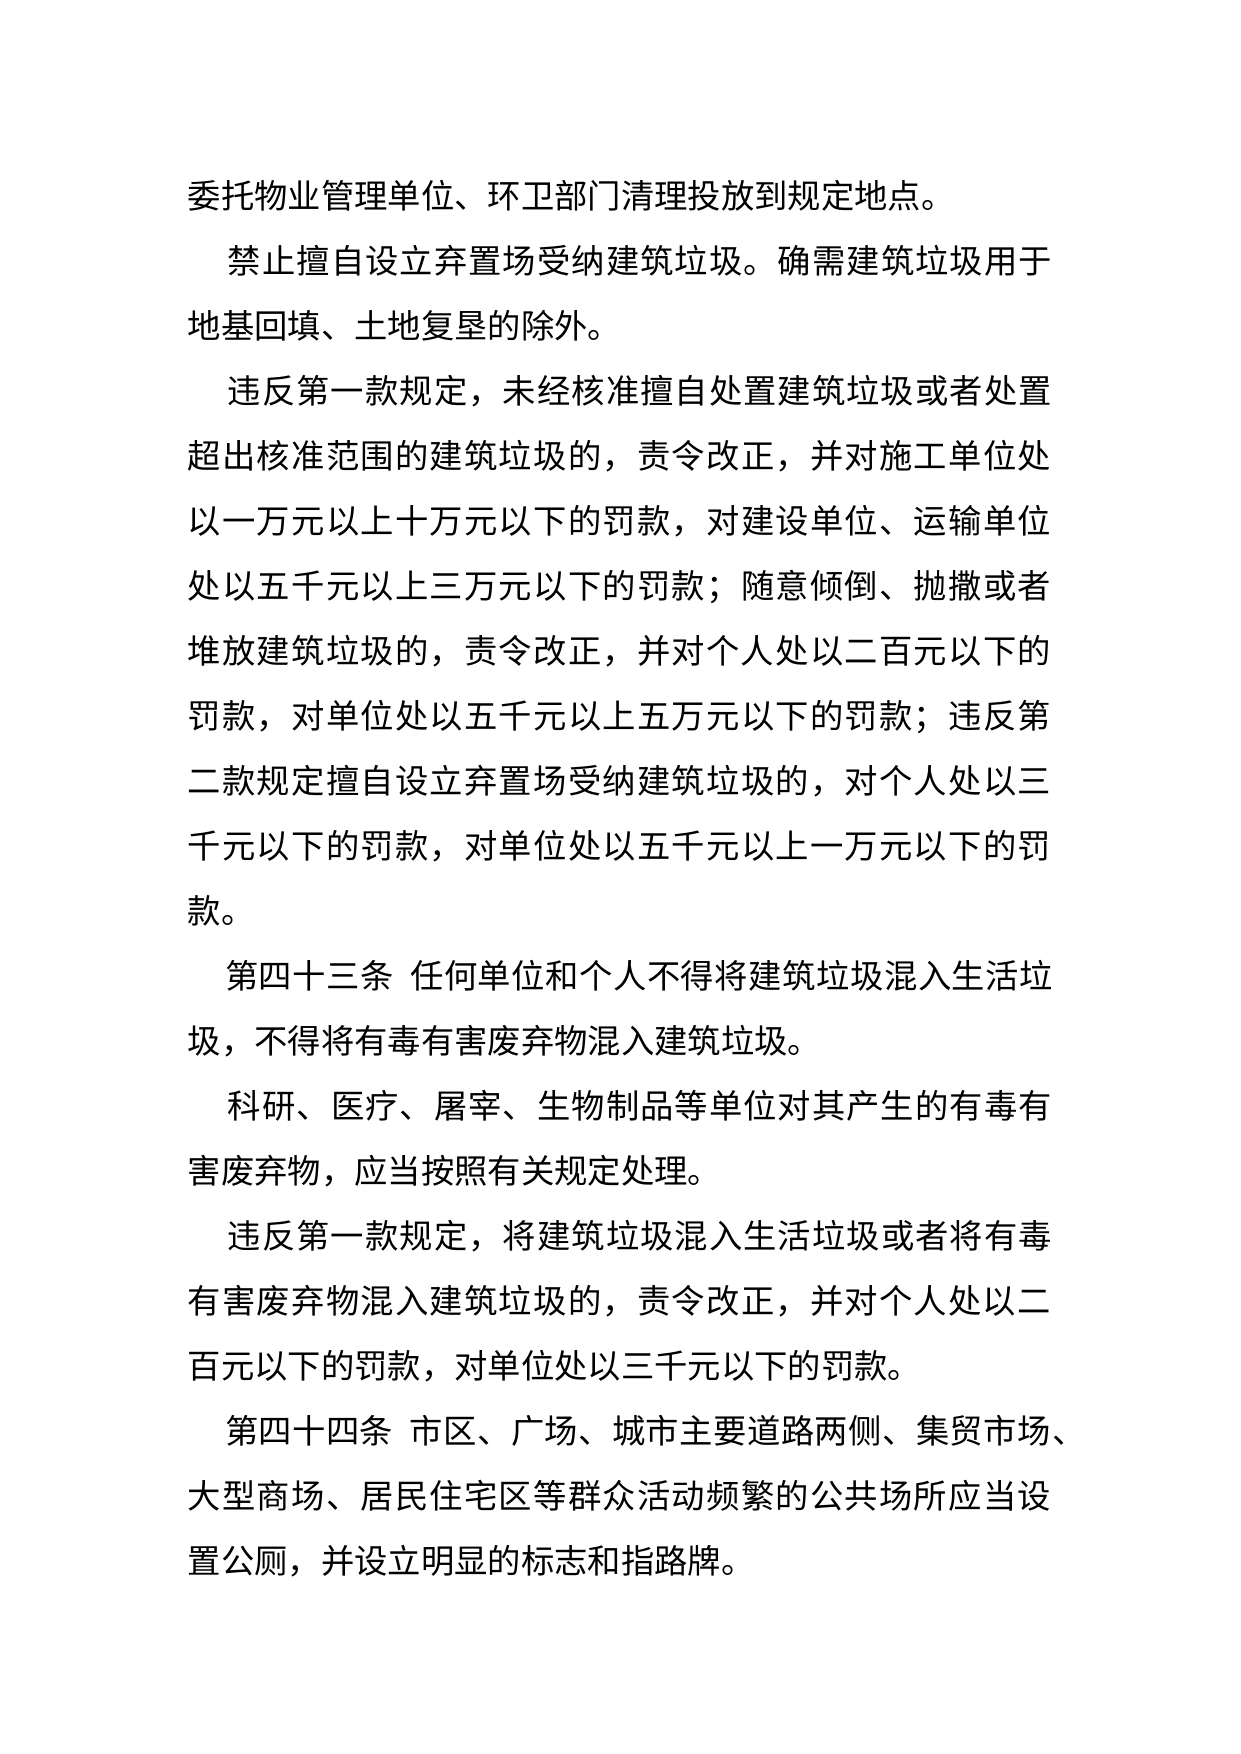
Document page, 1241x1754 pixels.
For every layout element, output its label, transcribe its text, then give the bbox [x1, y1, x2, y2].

text 禁止擅自设立弃置场受纳建筑垃圾。确需建筑垃圾用于地基回填、土地复垦的除外。 [187, 227, 1053, 357]
text 违反第一款规定，未经核准擅自处置建筑垃圾或者处置超出核准范围的建筑垃圾的，责令改正，并对施工单位处以一万元以上十万元以下的罚款，对建设单位、运输单位处以五千元以上三万元以下的罚款；随意倾倒、抛撒或者堆放建筑垃圾的，责令改正，并对个人处以二百元以下的罚款，对单位处以五千元以上五万元以下的罚款；违反第二款规定擅自设立弃置场受纳建筑垃圾的，对个人处以三千元以下的罚款，对单位处以五千元以上一万元以下的罚款。 [187, 357, 1053, 942]
text 科研、医疗、屠宰、生物制品等单位对其产生的有毒有害废弃物，应当按照有关规定处理。 [187, 1072, 1053, 1202]
text 第四十四条 市区、广场、城市主要道路两侧、集贸市场、大型商场、居民住宅区等群众活动频繁的公共场所应当设置公厕，并设立明显的标志和指路牌。 [187, 1397, 1053, 1592]
text 违反第一款规定，将建筑垃圾混入生活垃圾或者将有毒有害废弃物混入建筑垃圾的，责令改正，并对个人处以二百元以下的罚款，对单位处以三千元以下的罚款。 [187, 1202, 1053, 1397]
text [187, 162, 1053, 227]
text 第四十三条 任何单位和个人不得将建筑垃圾混入生活垃圾，不得将有毒有害废弃物混入建筑垃圾。 [187, 942, 1053, 1072]
